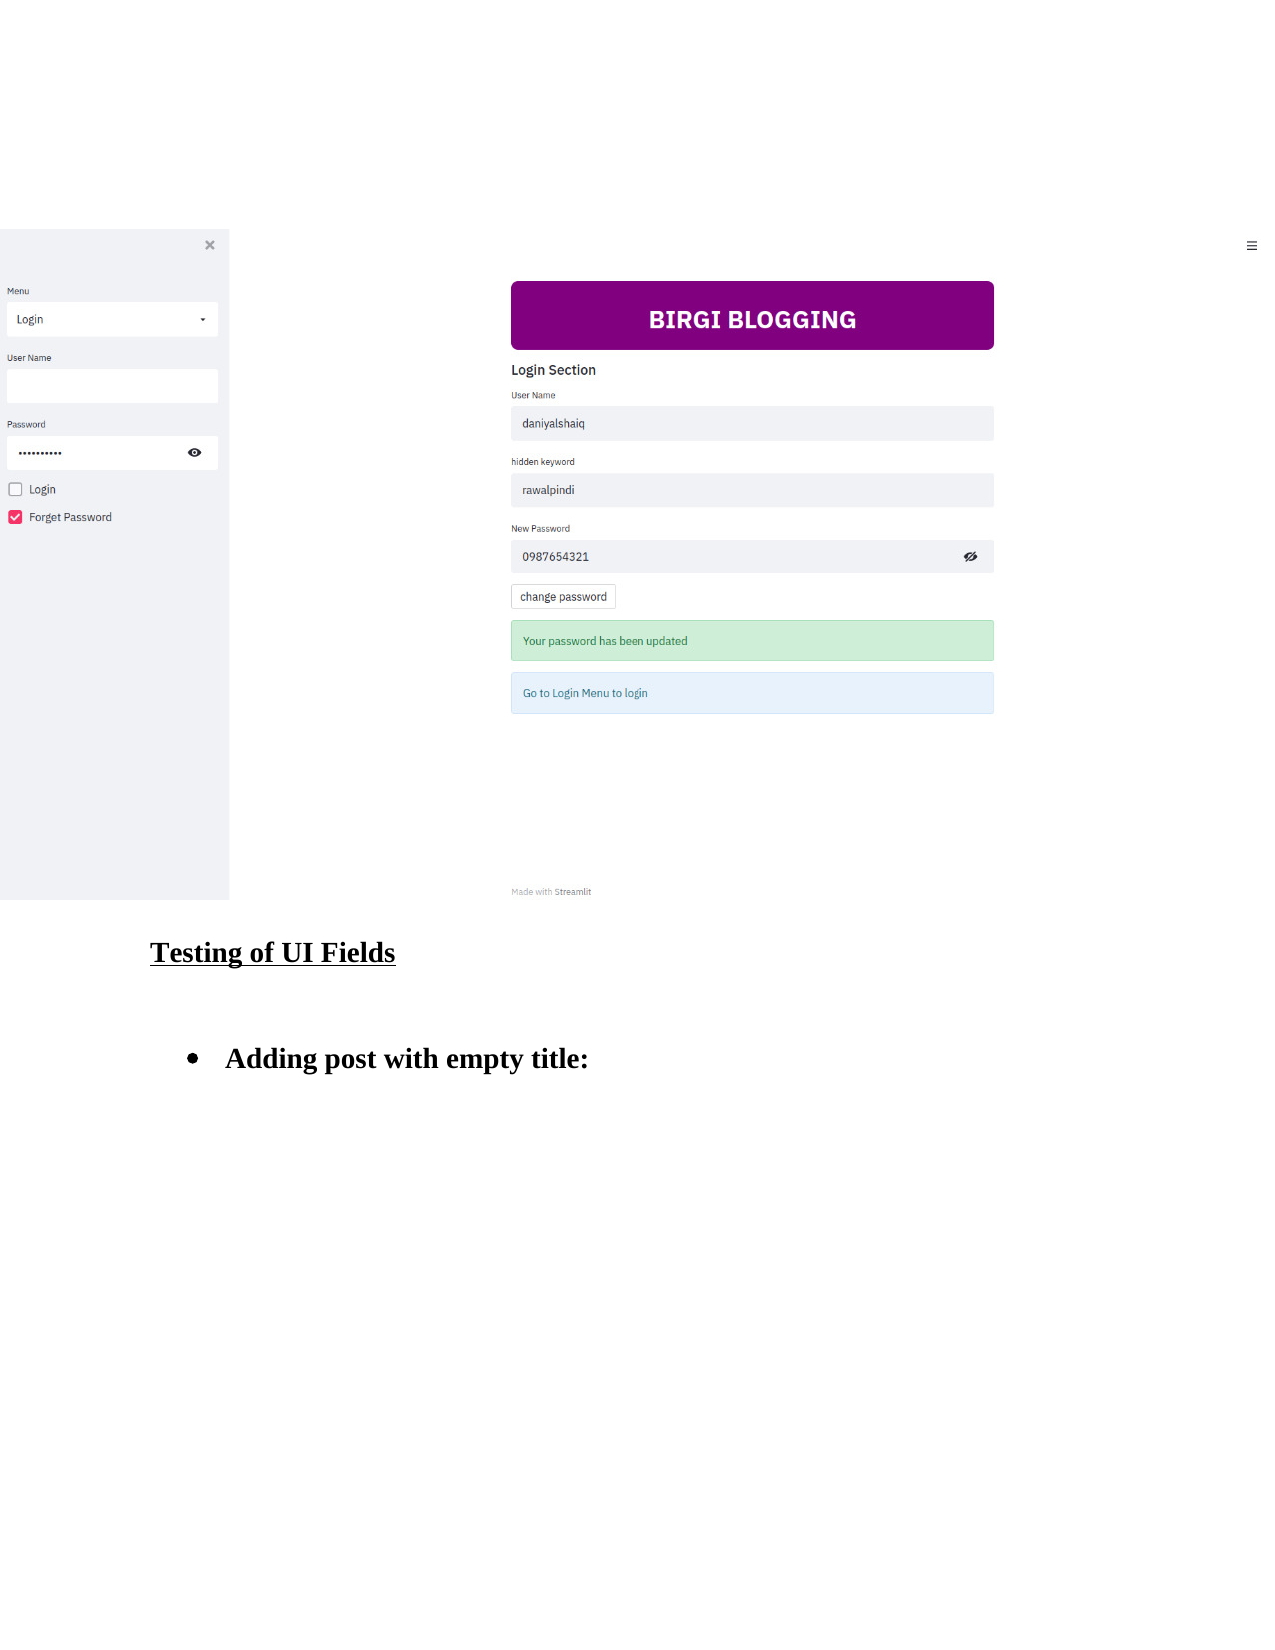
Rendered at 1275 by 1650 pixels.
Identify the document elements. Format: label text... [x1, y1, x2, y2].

picture [0, 229, 1271, 900]
list Adding post with empty title: [187, 1041, 1125, 1075]
text Testing of UI Fields [150, 900, 1125, 969]
